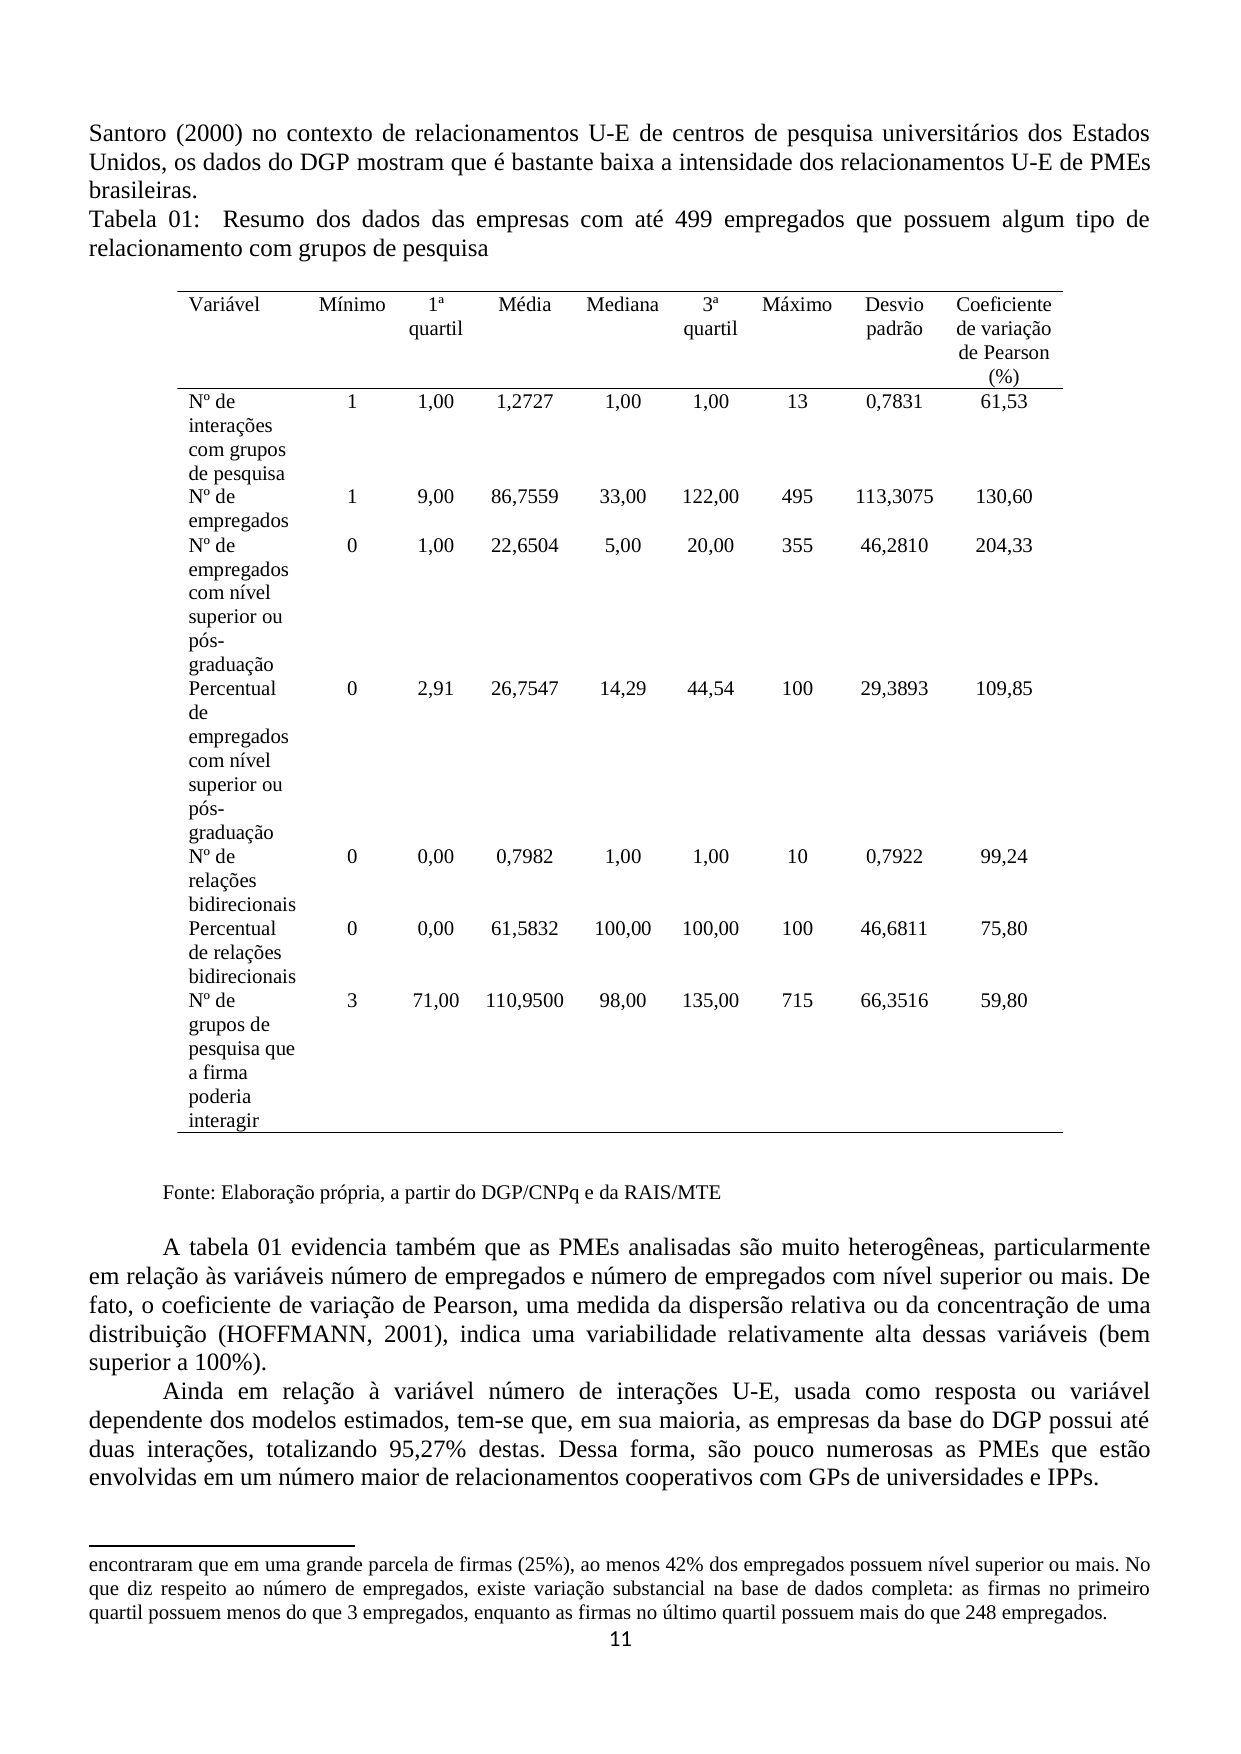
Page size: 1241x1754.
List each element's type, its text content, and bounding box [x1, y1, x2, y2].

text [89, 118, 1152, 204]
text Ainda em relação à variável número de interações U-E, usada como resposta ou variável dependente dos modelos estimados, tem-se que, em sua maioria, as empresas da base do DGP possui até duas interações, totalizando 95,27% destas. Dessa forma, são pouco numerosas as PMEs que estão envolvidas em um número maior de relacionamentos cooperativos com GPs de universidades e IPPs. [89, 1376, 1152, 1491]
text Fonte: Elaboração própria, a partir do DGP/CNPq e da RAIS/MTE [89, 1180, 1152, 1204]
text Tabela 01: Resumo dos dados das empresas com até 499 empregados que possuem algum tipo de relacionamento com grupos de pesquisa [89, 204, 1152, 262]
text A tabela 01 evidencia também que as PMEs analisadas são muito heterogêneas, particularmente em relação às variáveis número de empregados e número de empregados com nível superior ou mais. De fato, o coeficiente de variação de Pearson, uma medida da dispersão relativa ou da concentração de uma distribuição (HOFFMANN, 2001), indica uma variabilidade relativamente alta dessas variáveis (bem superior a 100%). [89, 1232, 1152, 1376]
